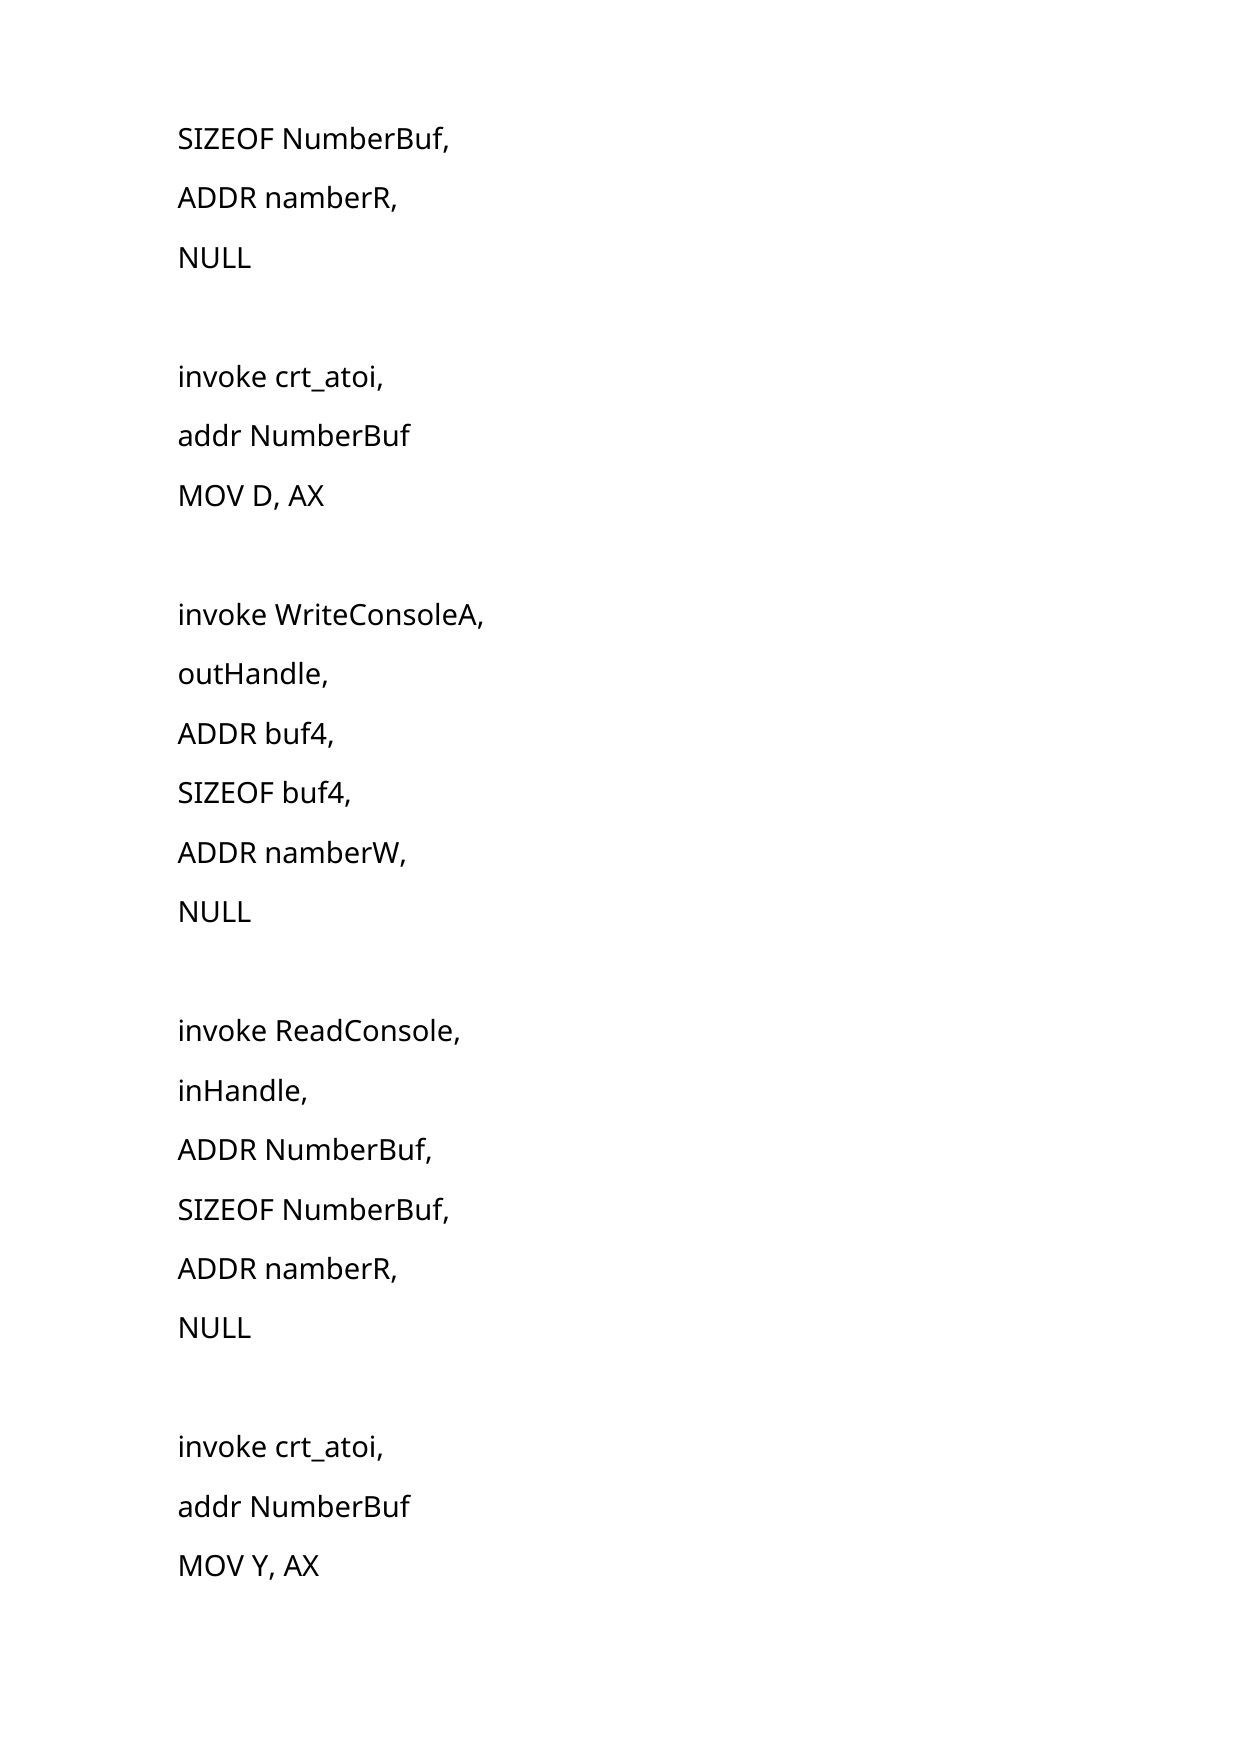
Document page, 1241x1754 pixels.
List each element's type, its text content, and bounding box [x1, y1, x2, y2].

text addr NumberBuf [177, 1486, 1152, 1526]
text NULL [177, 237, 1152, 277]
text SIZEOF buf4, [177, 772, 1152, 812]
text NULL [177, 1308, 1152, 1347]
text ADDR buf4, [177, 713, 1152, 753]
text MOV D, AX [177, 475, 1152, 515]
text inHandle, [177, 1070, 1152, 1109]
text SIZEOF NumberBuf, [177, 118, 1152, 158]
text invoke crt_atoi, [177, 1427, 1152, 1466]
text invoke ReadConsole, [177, 1010, 1152, 1050]
text invoke crt_atoi, [177, 356, 1152, 396]
text outHandle, [177, 653, 1152, 693]
text addr NumberBuf [177, 416, 1152, 455]
text NULL [177, 891, 1152, 931]
text ADDR namberW, [177, 832, 1152, 872]
text invoke WriteConsoleA, [177, 594, 1152, 634]
text MOV Y, AX [177, 1546, 1152, 1585]
text ADDR NumberBuf, [177, 1129, 1152, 1169]
text ADDR namberR, [177, 178, 1152, 217]
text ADDR namberR, [177, 1248, 1152, 1288]
text SIZEOF NumberBuf, [177, 1189, 1152, 1228]
